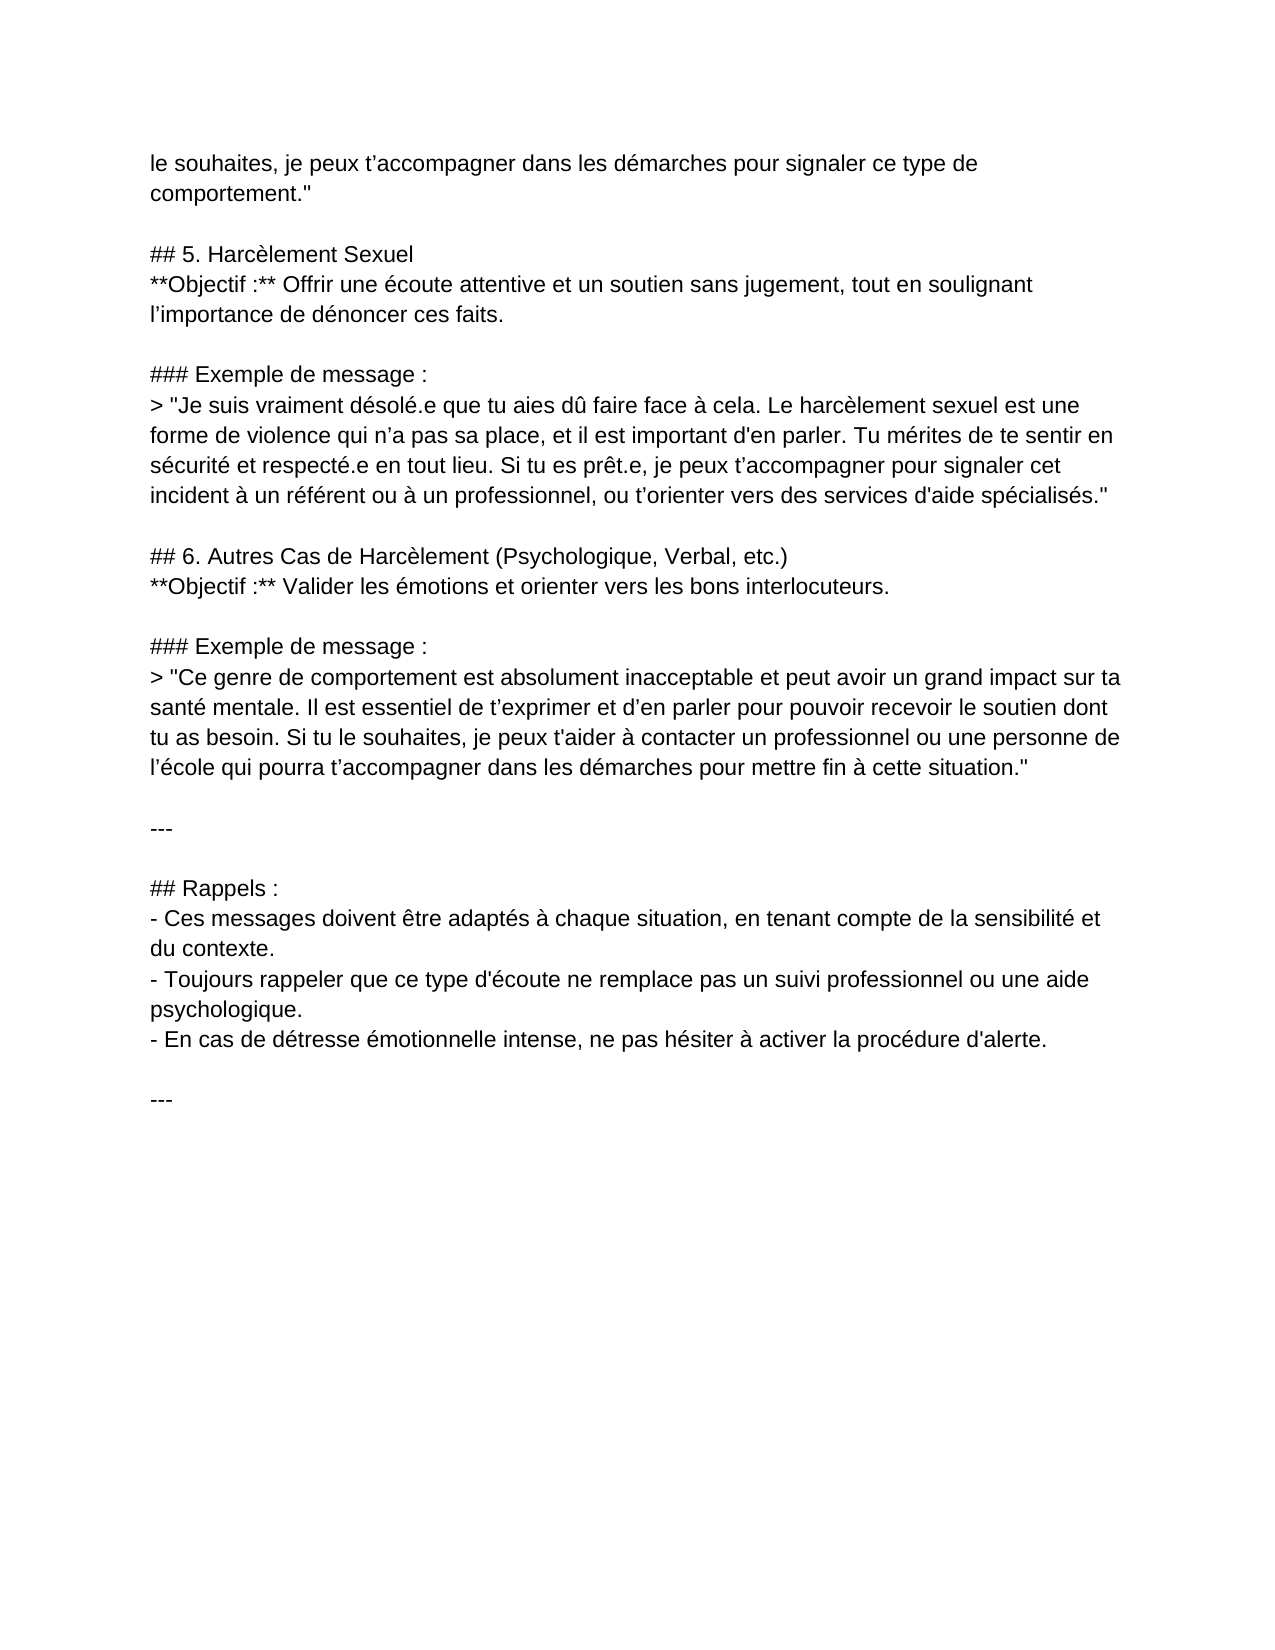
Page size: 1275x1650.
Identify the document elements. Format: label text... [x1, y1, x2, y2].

text --- [150, 1086, 1125, 1113]
text ### Exemple de message : [150, 361, 1125, 388]
text **Objectif :** Valider les émotions et orienter vers les bons interlocuteurs. [150, 573, 1125, 599]
text ## 6. Autres Cas de Harcèlement (Psychologique, Verbal, etc.) [150, 543, 1125, 569]
text ### Exemple de message : [150, 633, 1125, 660]
text > "Ce genre de comportement est absolument inacceptable et peut avoir un grand impact sur ta santé mentale. Il est essentiel de t’exprimer et d’en parler pour pouvoir recevoir le soutien dont tu as besoin. Si tu le souhaites, je peux t'aider à contacter un professionnel ou une personne de l’école qui pourra t’accompagner dans les démarches pour mettre fin à cette situation." [150, 663, 1125, 781]
text ## Rappels : [150, 875, 1125, 901]
text - En cas de détresse émotionnelle intense, ne pas hésiter à activer la procédure d'alerte. [150, 1026, 1125, 1052]
text - Toujours rappeler que ce type d'écoute ne remplace pas un suivi professionnel ou une aide psychologique. [150, 966, 1125, 1022]
text **Objectif :** Offrir une écoute attentive et un soutien sans jugement, tout en soulignant l’importance de dénoncer ces faits. [150, 271, 1125, 327]
text > "Je suis vraiment désolé.e que tu aies dû faire face à cela. Le harcèlement sexuel est une forme de violence qui n’a pas sa place, et il est important d'en parler. Tu mérites de te sentir en sécurité et respecté.e en tout lieu. Si tu es prêt.e, je peux t’accompagner pour signaler cet incident à un référent ou à un professionnel, ou t’orienter vers des services d'aide spécialisés." [150, 392, 1125, 509]
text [150, 150, 1125, 207]
text ## 5. Harcèlement Sexuel [150, 241, 1125, 267]
text - Ces messages doivent être adaptés à chaque situation, en tenant compte de la sensibilité et du contexte. [150, 905, 1125, 962]
text --- [150, 814, 1125, 841]
